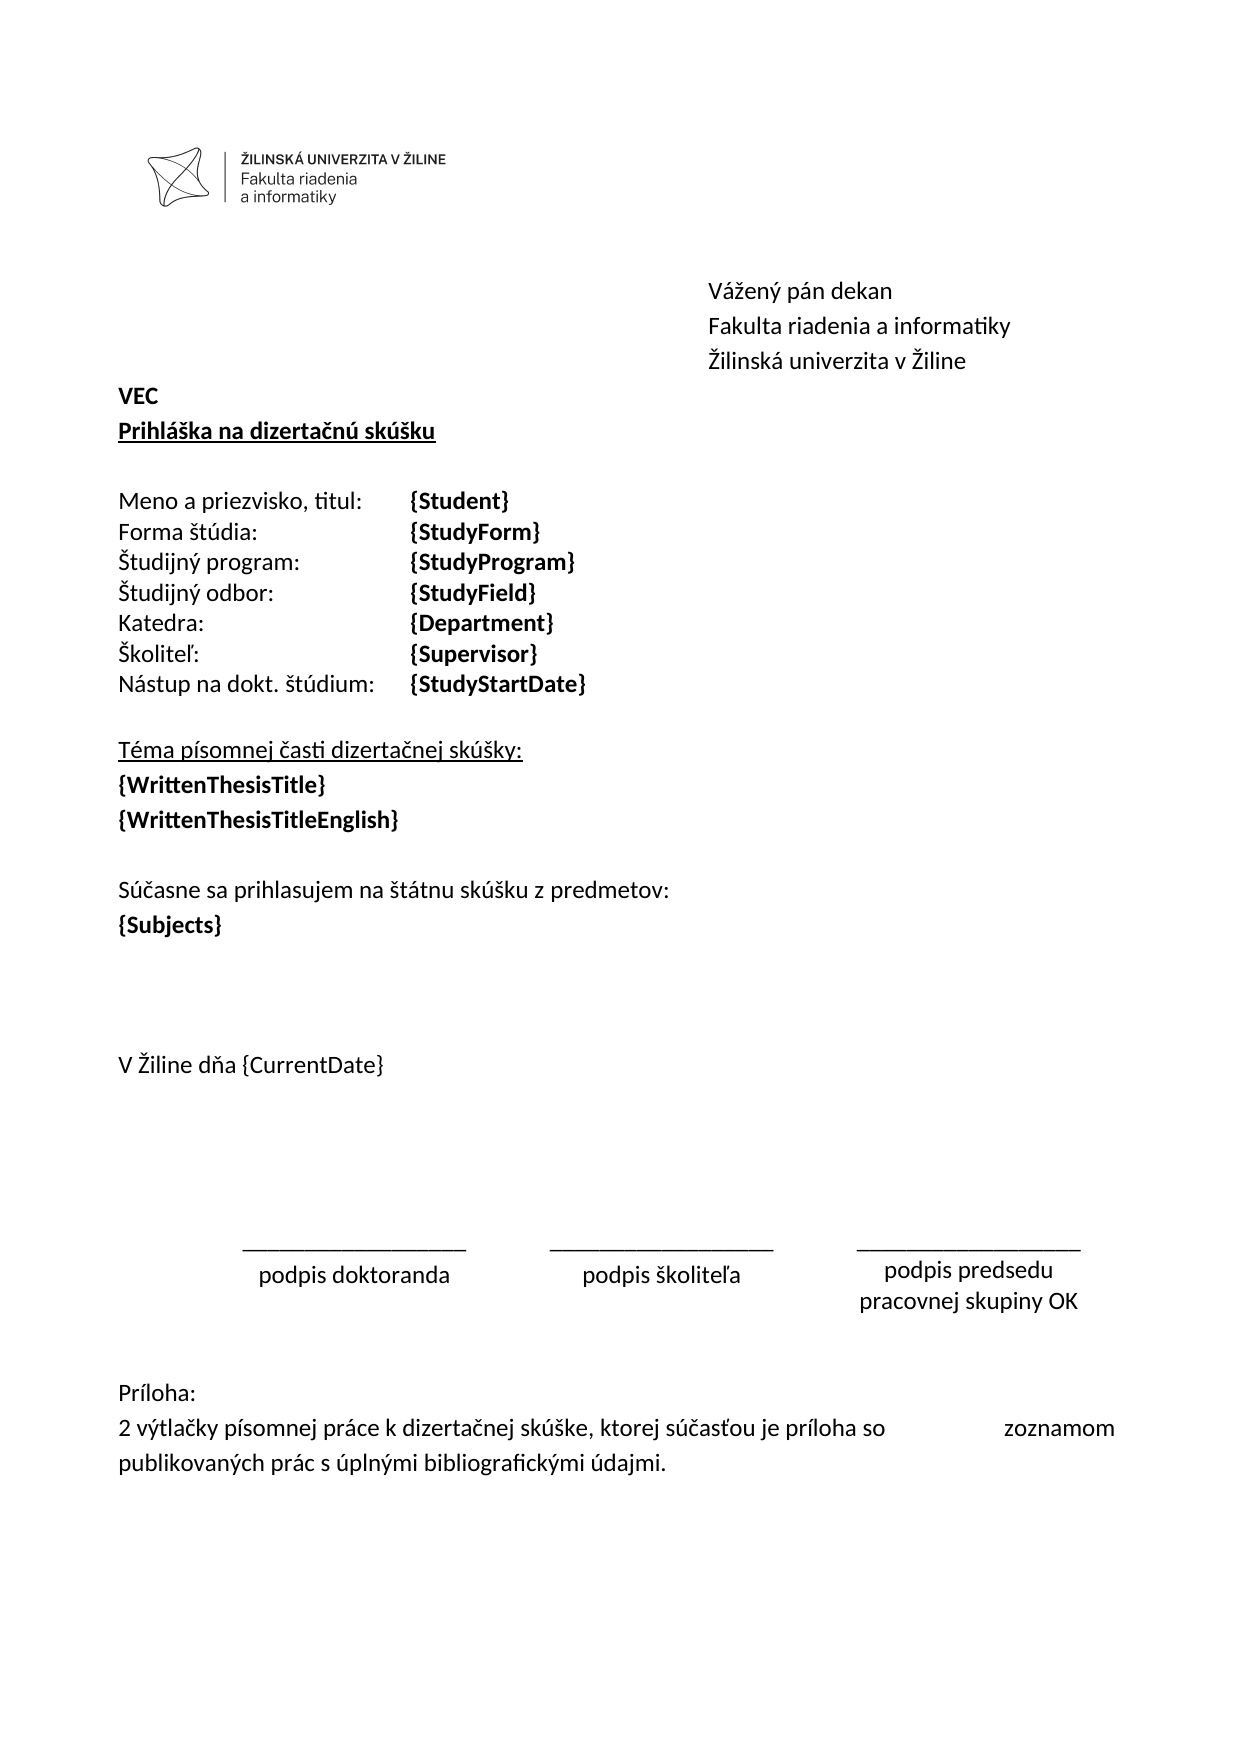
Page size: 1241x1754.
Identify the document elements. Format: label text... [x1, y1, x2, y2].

table_cell Študijný odbor: [107, 577, 399, 607]
table_cell {StudyField} [399, 577, 1096, 607]
table_header Meno a priezvisko, titul: [107, 485, 399, 516]
table_cell Nástup na dokt. štúdium: [107, 669, 399, 699]
table_cell {Department} [399, 608, 1096, 638]
text Žilinská univerzita v Žiline [118, 345, 1122, 376]
text Prihláška na dizertačnú skúšku [118, 415, 1122, 446]
text {WrittenThesisTitle} [118, 769, 1122, 799]
table_header {Student} [399, 485, 1096, 516]
table_cell Katedra: [107, 608, 399, 638]
text {WrittenThesisTitleEnglish} [118, 804, 1122, 834]
text Vážený pán dekan [118, 275, 1122, 306]
text Fakulta riadenia a informatiky [118, 310, 1122, 341]
table_cell {Supervisor} [399, 638, 1096, 668]
text Téma písomnej časti dizertačnej skúšky: [118, 734, 1122, 764]
text V Žiline dňa {CurrentDate} [118, 1049, 1122, 1079]
text {Subjects} [118, 909, 1122, 939]
table_cell {StudyProgram} [399, 546, 1096, 577]
table_cell Forma štúdia: [107, 516, 399, 546]
picture [118, 118, 475, 236]
table_cell Školiteľ: [107, 638, 399, 668]
text VEC [118, 380, 1122, 411]
text Príloha: [118, 1377, 1122, 1408]
text Súčasne sa prihlasujem na štátnu skúšku z predmetov: [118, 874, 1122, 904]
table_cell {StudyStartDate} [399, 669, 1096, 699]
text 2 výtlačky písomnej práce k dizertačnej skúške, ktorej súčasťou je príloha so zoznamom publikovaných prác s úplnými bibliografickými údajmi. [118, 1412, 1122, 1478]
table_cell Študijný program: [107, 546, 399, 577]
table_cell {StudyForm} [399, 516, 1096, 546]
